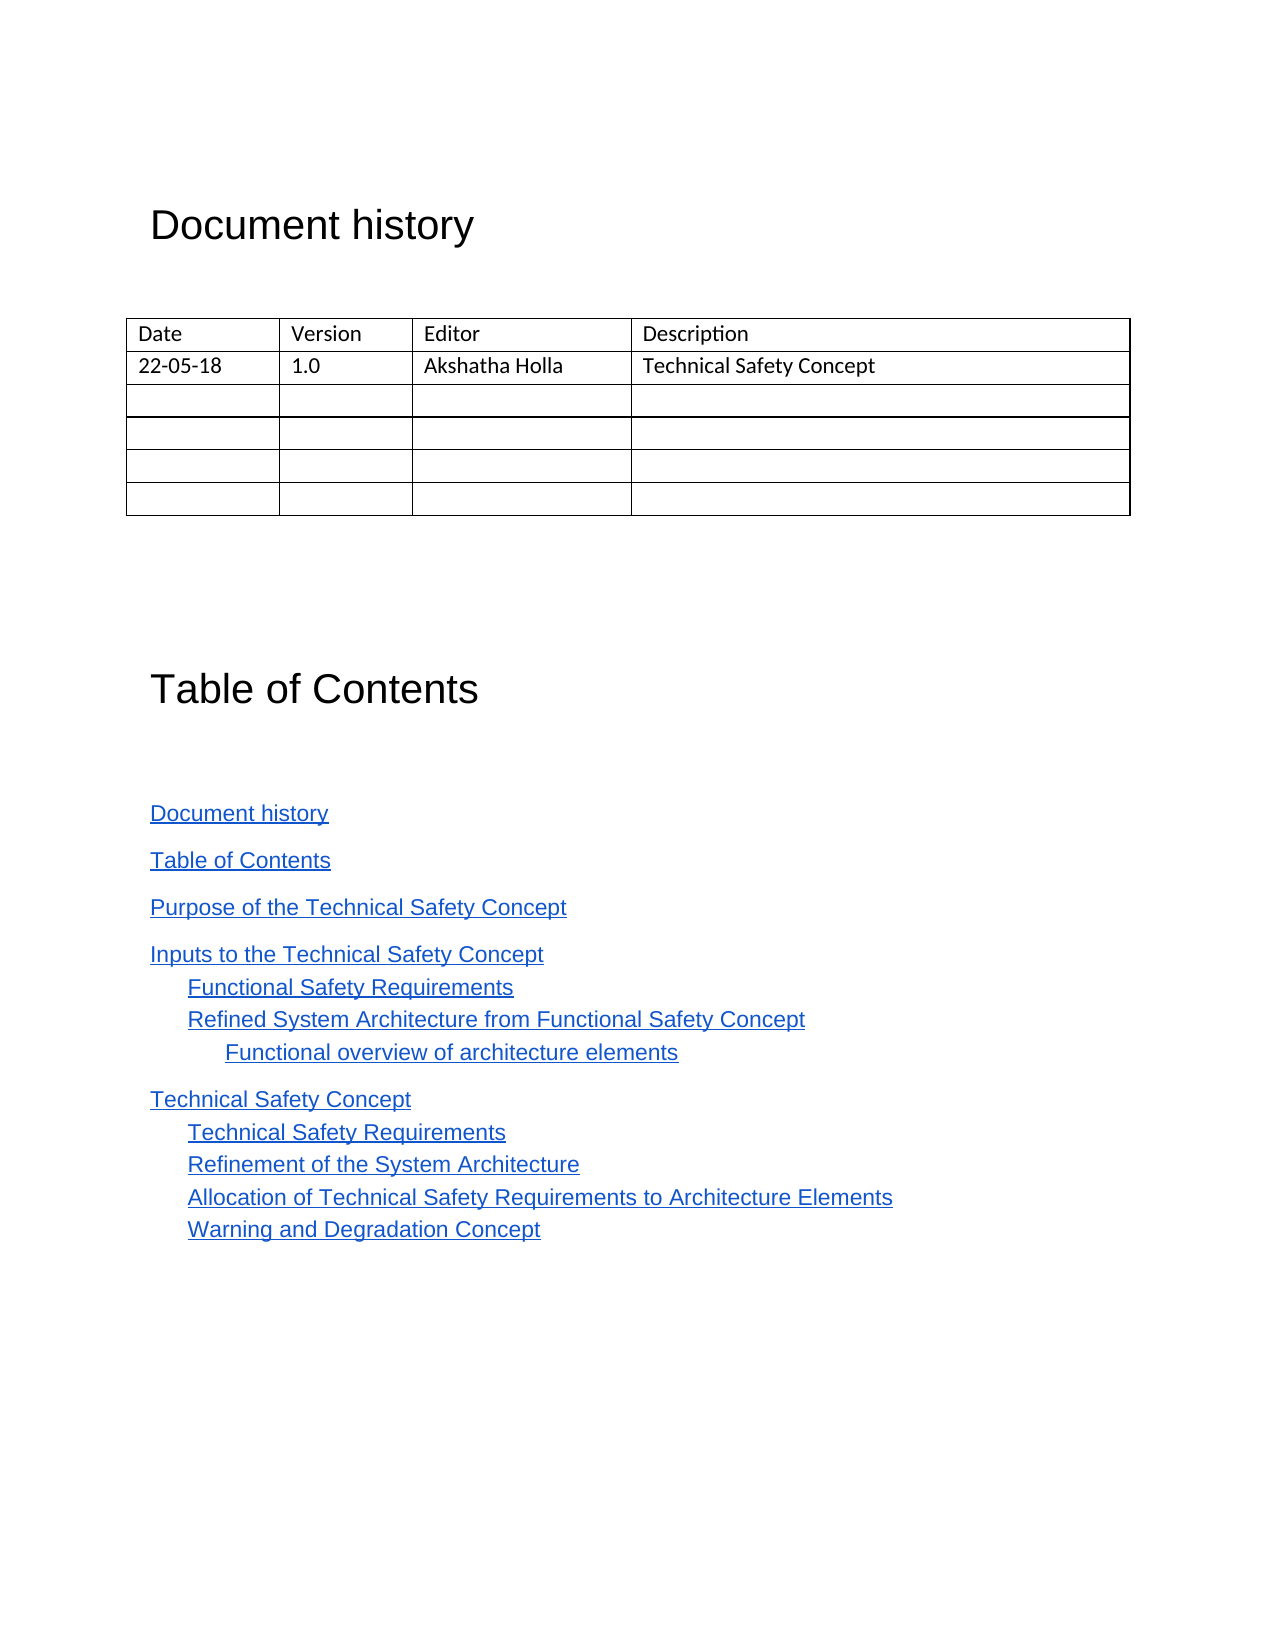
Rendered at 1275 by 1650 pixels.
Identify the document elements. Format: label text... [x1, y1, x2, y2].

table_cell Technical Safety Concept [632, 352, 1129, 383]
table_cell [127, 418, 279, 449]
table_header Description [632, 319, 1129, 351]
table_cell [127, 385, 279, 416]
table_cell Akshatha Holla [413, 352, 631, 383]
table_cell [632, 385, 1129, 416]
table_cell [632, 483, 1129, 515]
table_cell [413, 418, 631, 449]
table_cell [632, 418, 1129, 449]
table_header Version [280, 319, 412, 351]
table_cell [280, 385, 412, 416]
table_cell [413, 385, 631, 416]
table_cell [413, 483, 631, 515]
table_cell 1.0 [280, 352, 412, 383]
table_header Date [127, 319, 279, 351]
table_cell [632, 450, 1129, 482]
table_cell [280, 483, 412, 515]
table_header Editor [413, 319, 631, 351]
table_cell [127, 450, 279, 482]
table_cell [280, 418, 412, 449]
table_cell [280, 450, 412, 482]
table_cell 22-05-18 [127, 352, 279, 383]
table_cell [413, 450, 631, 482]
subtitle Table of Contents [150, 664, 1125, 712]
subtitle Document history [150, 200, 1125, 248]
table_cell [127, 483, 279, 515]
